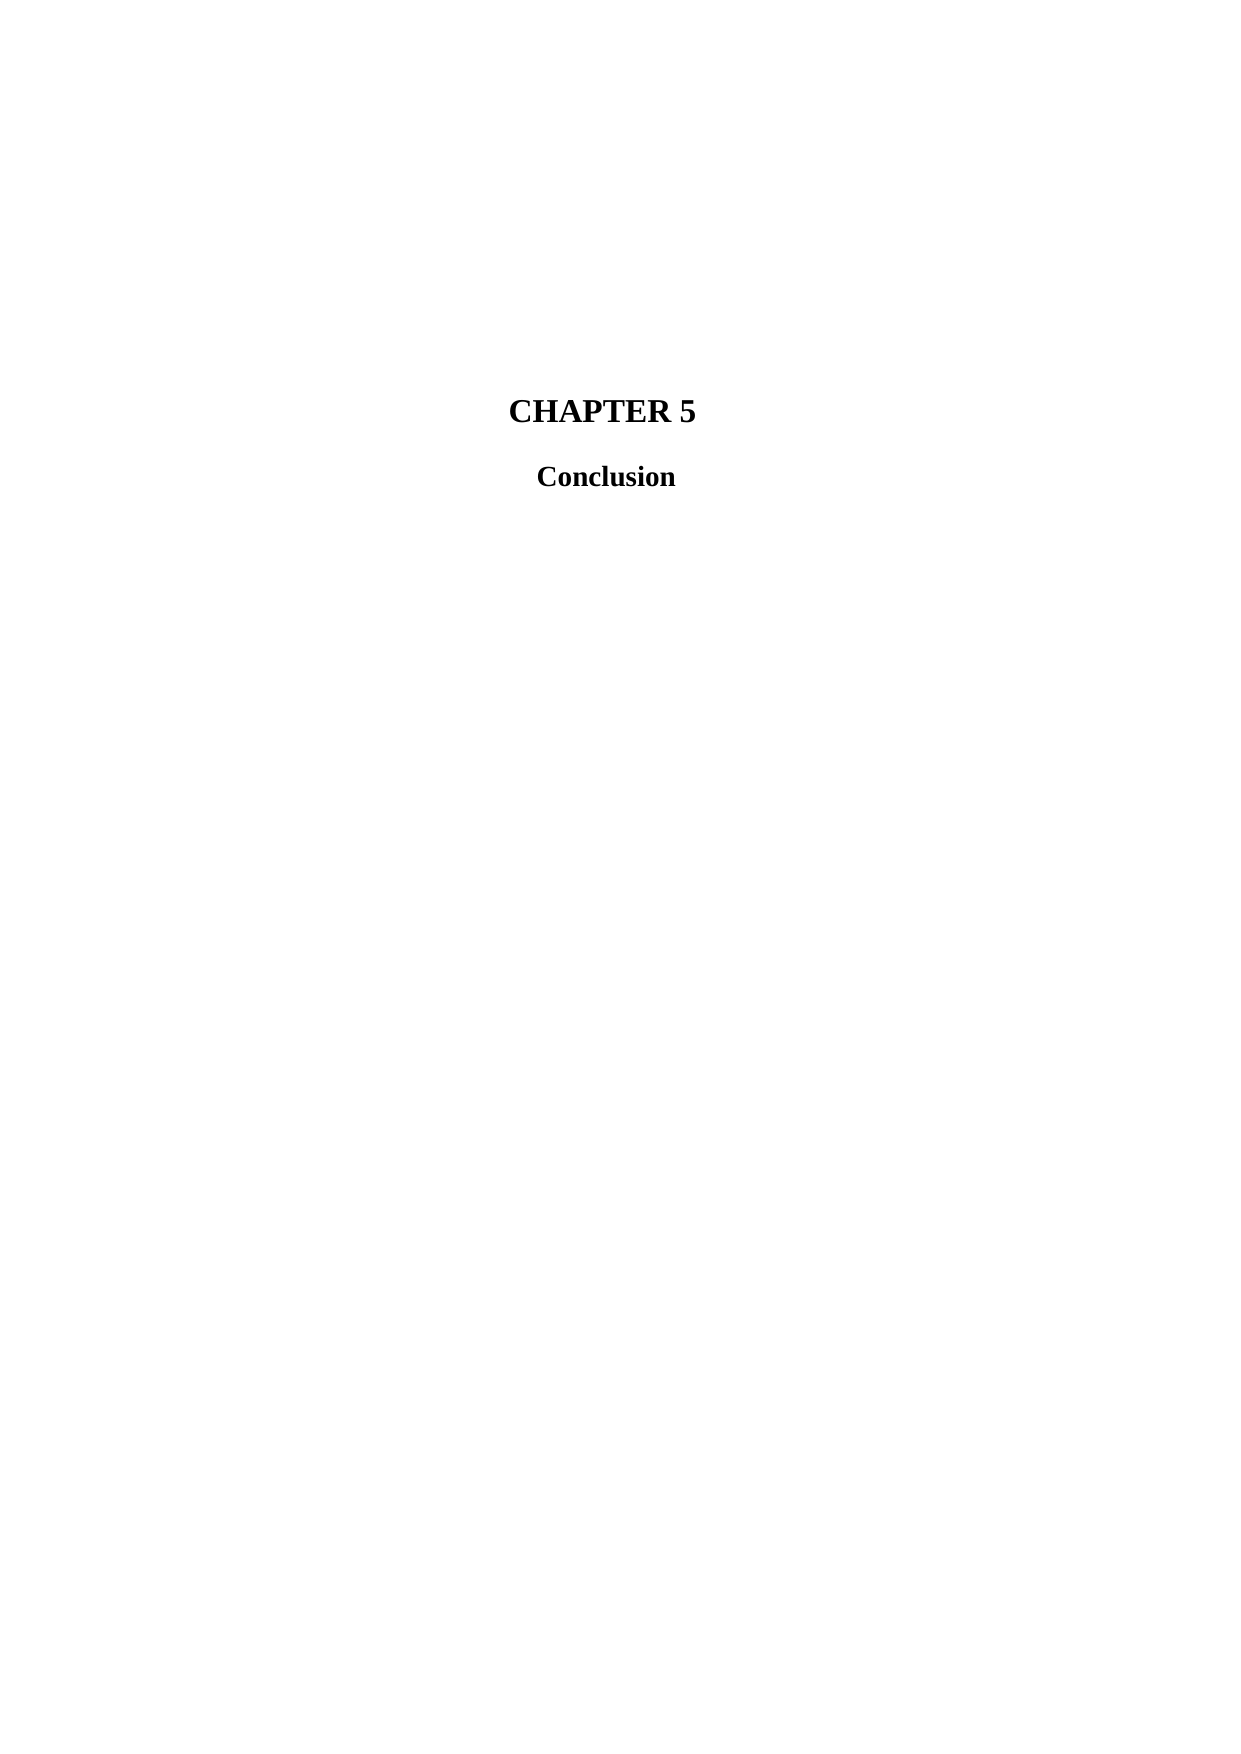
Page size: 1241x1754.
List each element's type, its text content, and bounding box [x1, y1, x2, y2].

text CHAPTER 5 [225, 392, 1090, 430]
subtitle Conclusion [150, 459, 1090, 493]
